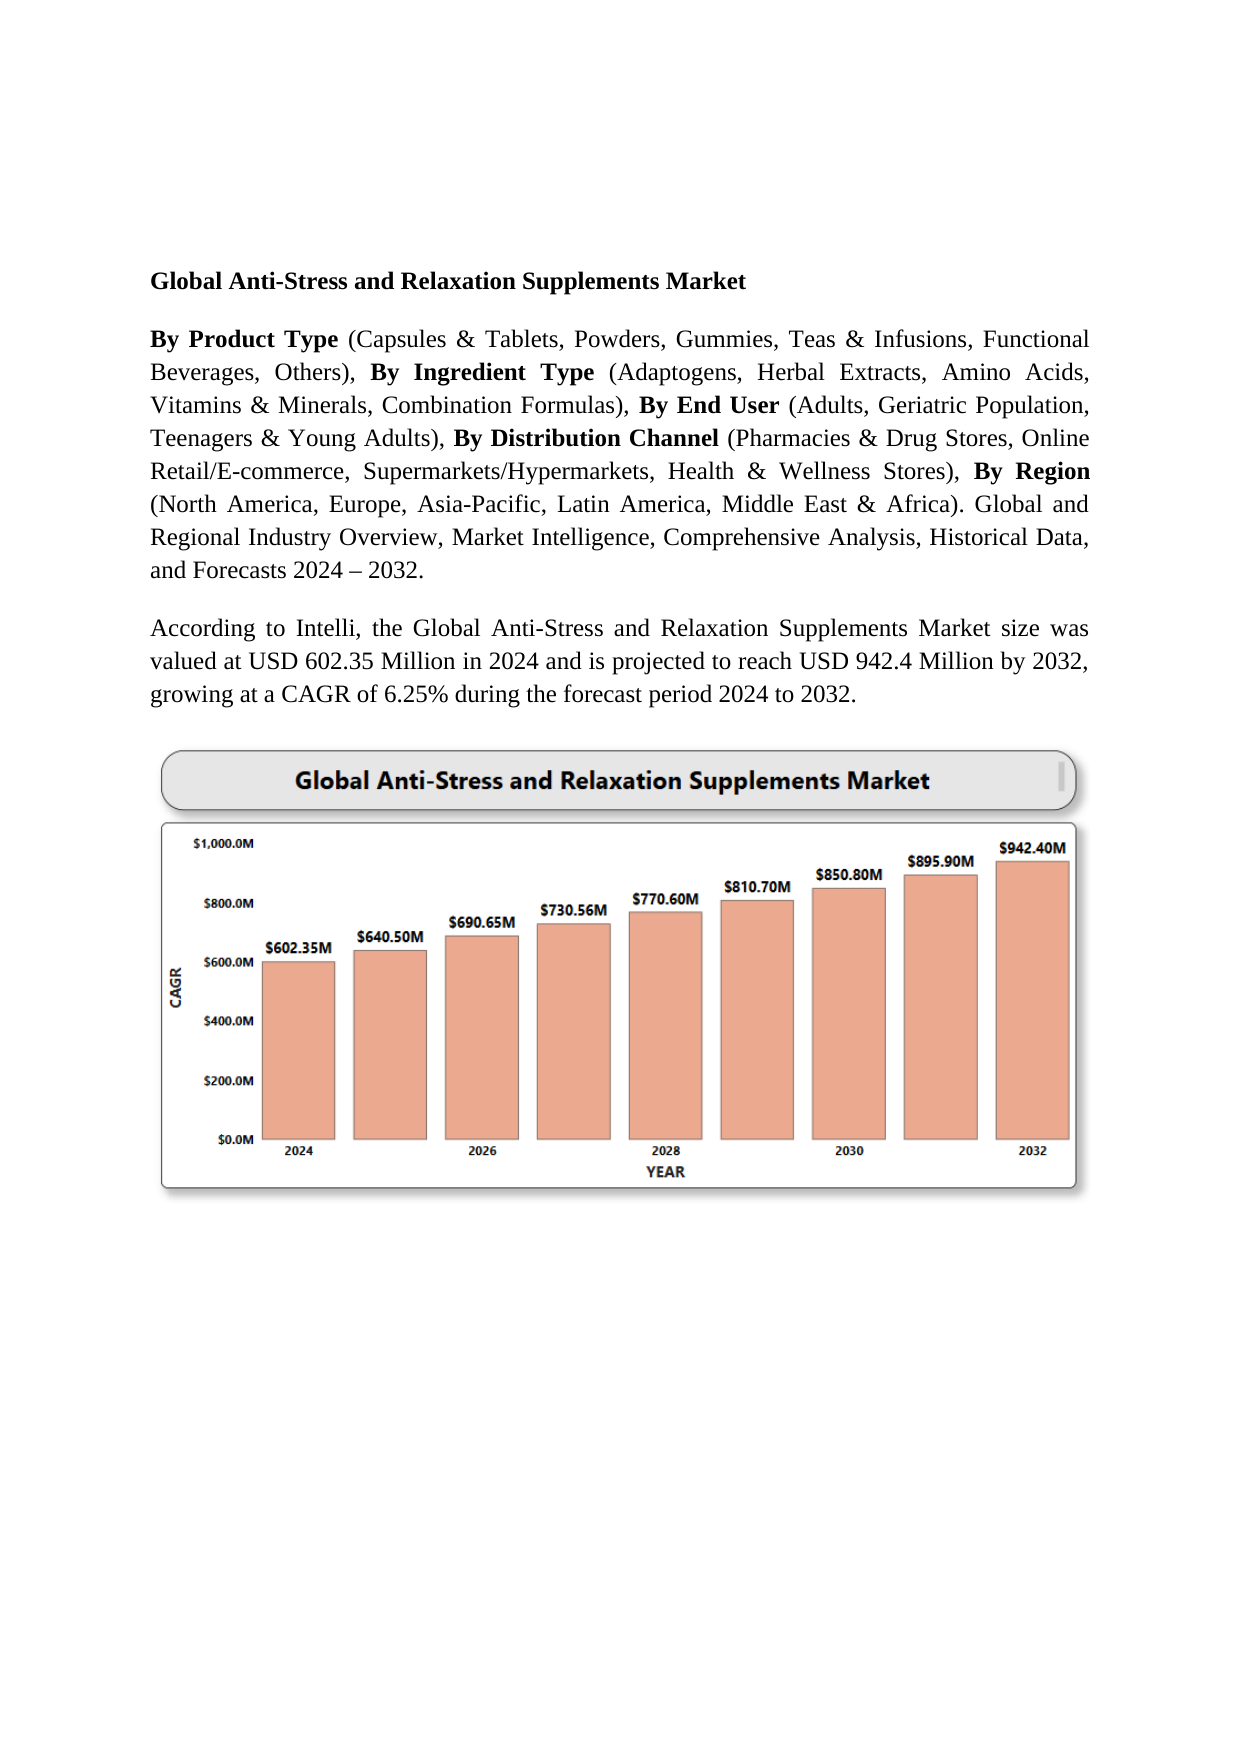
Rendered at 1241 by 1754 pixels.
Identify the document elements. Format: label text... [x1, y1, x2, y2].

text According to Intelli, the Global Anti-Stress and Relaxation Supplements Market size was valued at USD 602.35 Million in 2024 and is projected to reach USD 942.4 Million by 2032, growing at a CAGR of 6.25% during the forecast period 2024 to 2032. [150, 613, 1090, 708]
text Global Anti-Stress and Relaxation Supplements Market [150, 266, 1090, 295]
picture [150, 737, 1091, 1204]
text By Product Type (Capsules & Tablets, Powders, Gummies, Teas & Infusions, Functional Beverages, Others), By Ingredient Type (Adaptogens, Herbal Extracts, Amino Acids, Vitamins & Minerals, Combination Formulas), By End User (Adults, Geriatric Population, Teenagers & Young Adults), By Distribution Channel (Pharmacies & Drug Stores, Online Retail/E-commerce, Supermarkets/Hypermarkets, Health & Wellness Stores), By Region (North America, Europe, Asia-Pacific, Latin America, Middle East & Africa). Global and Regional Industry Overview, Market Intelligence, Comprehensive Analysis, Historical Data, and Forecasts 2024 – 2032. [150, 324, 1090, 584]
